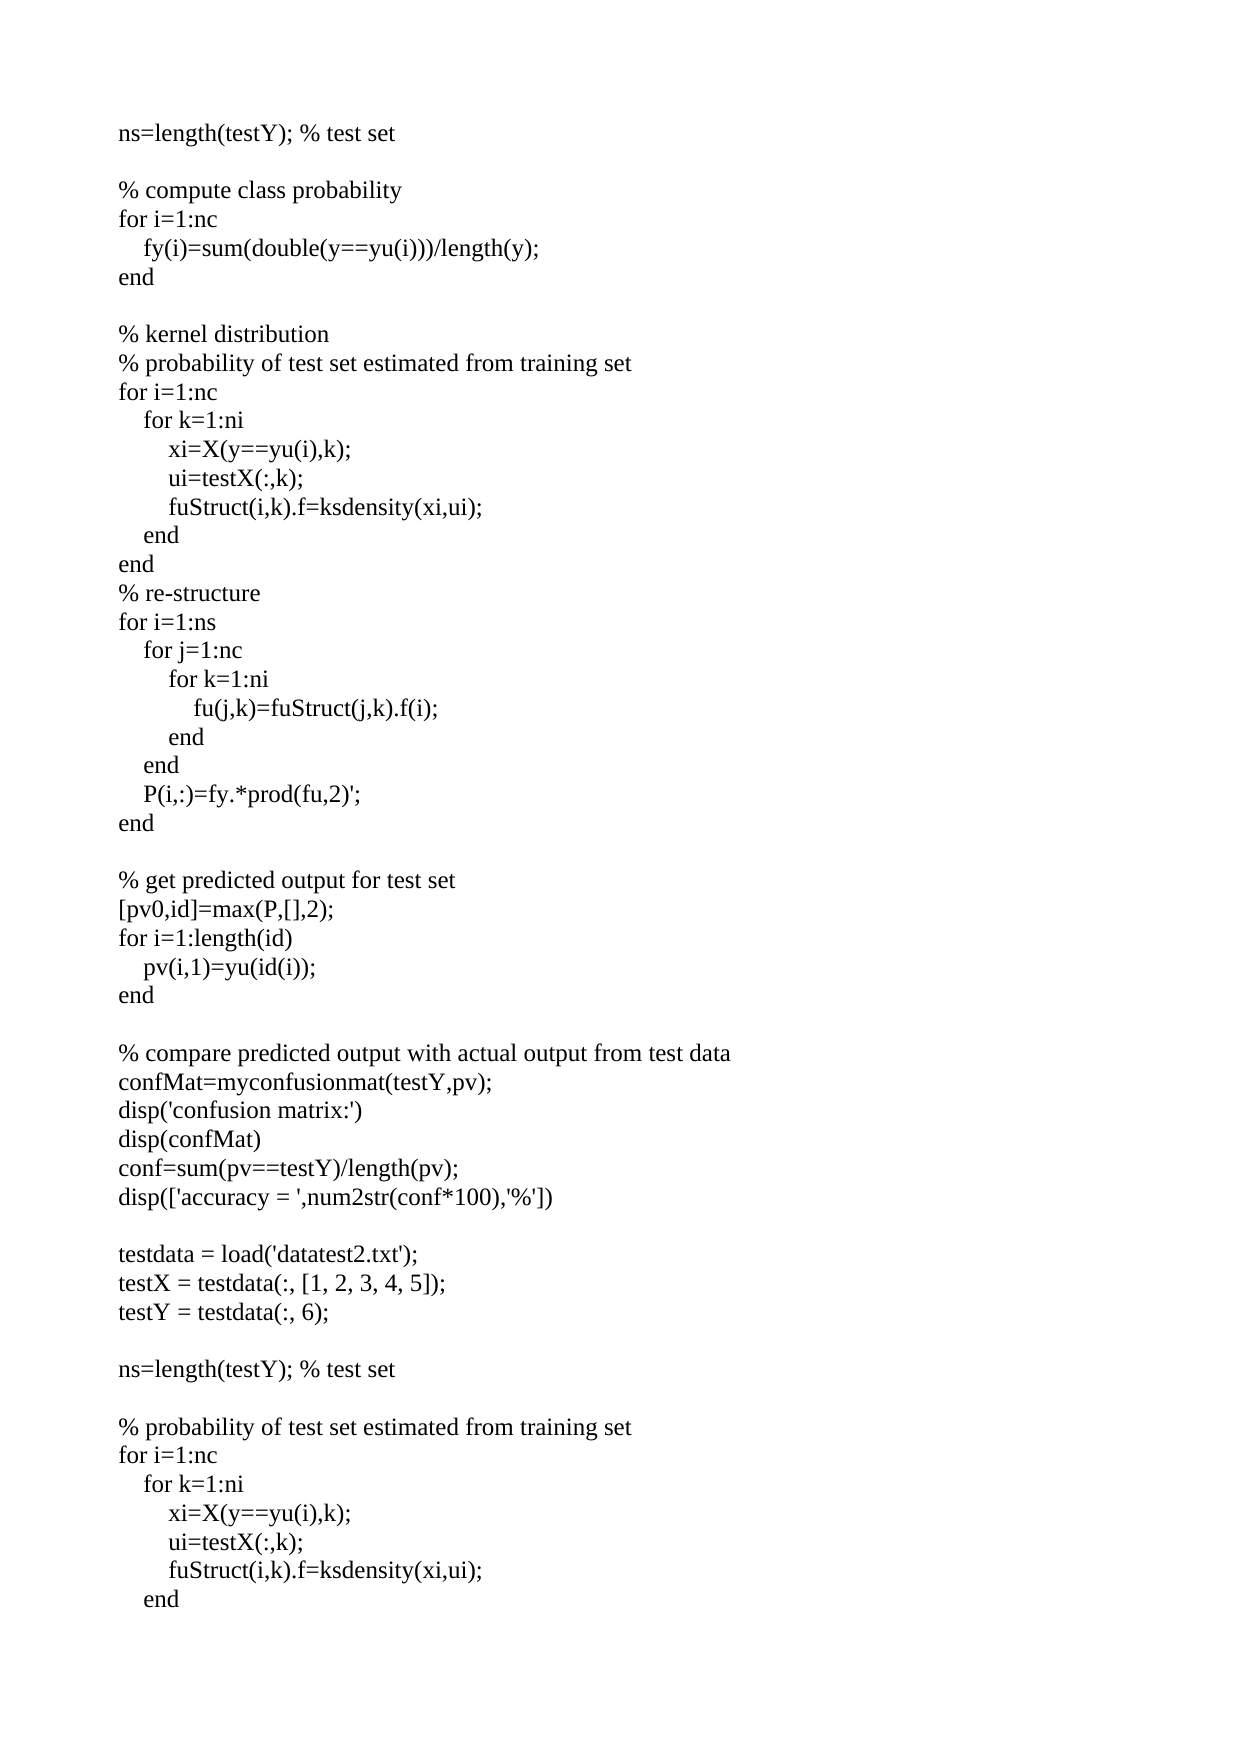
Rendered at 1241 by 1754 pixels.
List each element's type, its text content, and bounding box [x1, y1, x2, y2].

text [pv0,id]=max(P,[],2); [118, 894, 1122, 923]
text end [118, 751, 1122, 779]
text P(i,:)=fy.*prod(fu,2)'; [118, 779, 1122, 808]
text end [118, 1584, 1122, 1613]
text % probability of test set estimated from training set [118, 348, 1122, 377]
text fuStruct(i,k).f=ksdensity(xi,ui); [118, 1556, 1122, 1584]
text % probability of test set estimated from training set [118, 1412, 1122, 1441]
text for j=1:nc [118, 636, 1122, 664]
text % get predicted output for test set [118, 866, 1122, 894]
text end [118, 549, 1122, 578]
text % compare predicted output with actual output from test data [118, 1038, 1122, 1067]
text disp(confMat) [118, 1124, 1122, 1153]
text for k=1:ni [118, 664, 1122, 693]
text fuStruct(i,k).f=ksdensity(xi,ui); [118, 492, 1122, 521]
text end [118, 521, 1122, 549]
text for i=1:length(id) [118, 923, 1122, 952]
text % re-structure [118, 578, 1122, 607]
text fy(i)=sum(double(y==yu(i)))/length(y); [118, 233, 1122, 262]
text ns=length(testY); % test set [118, 1354, 1122, 1383]
text testY = testdata(:, 6); [118, 1297, 1122, 1326]
text % compute class probability [118, 176, 1122, 204]
text testdata = load('datatest2.txt'); [118, 1239, 1122, 1268]
text xi=X(y==yu(i),k); [118, 434, 1122, 463]
text end [118, 808, 1122, 837]
text xi=X(y==yu(i),k); [118, 1498, 1122, 1527]
text for i=1:nc [118, 377, 1122, 406]
text disp('confusion matrix:') [118, 1096, 1122, 1124]
text pv(i,1)=yu(id(i)); [118, 952, 1122, 981]
text fu(j,k)=fuStruct(j,k).f(i); [118, 693, 1122, 722]
text ui=testX(:,k); [118, 1527, 1122, 1556]
text for i=1:nc [118, 204, 1122, 233]
text end [118, 981, 1122, 1009]
text ns=length(testY); % test set [118, 118, 1122, 147]
text disp(['accuracy = ',num2str(conf*100),'%']) [118, 1182, 1122, 1211]
text for i=1:nc [118, 1441, 1122, 1469]
text testX = testdata(:, [1, 2, 3, 4, 5]); [118, 1268, 1122, 1297]
text end [118, 722, 1122, 751]
text % kernel distribution [118, 319, 1122, 348]
text for i=1:ns [118, 607, 1122, 636]
text ui=testX(:,k); [118, 463, 1122, 492]
text for k=1:ni [118, 1469, 1122, 1498]
text end [118, 262, 1122, 291]
text conf=sum(pv==testY)/length(pv); [118, 1153, 1122, 1182]
text for k=1:ni [118, 406, 1122, 434]
text confMat=myconfusionmat(testY,pv); [118, 1067, 1122, 1096]
